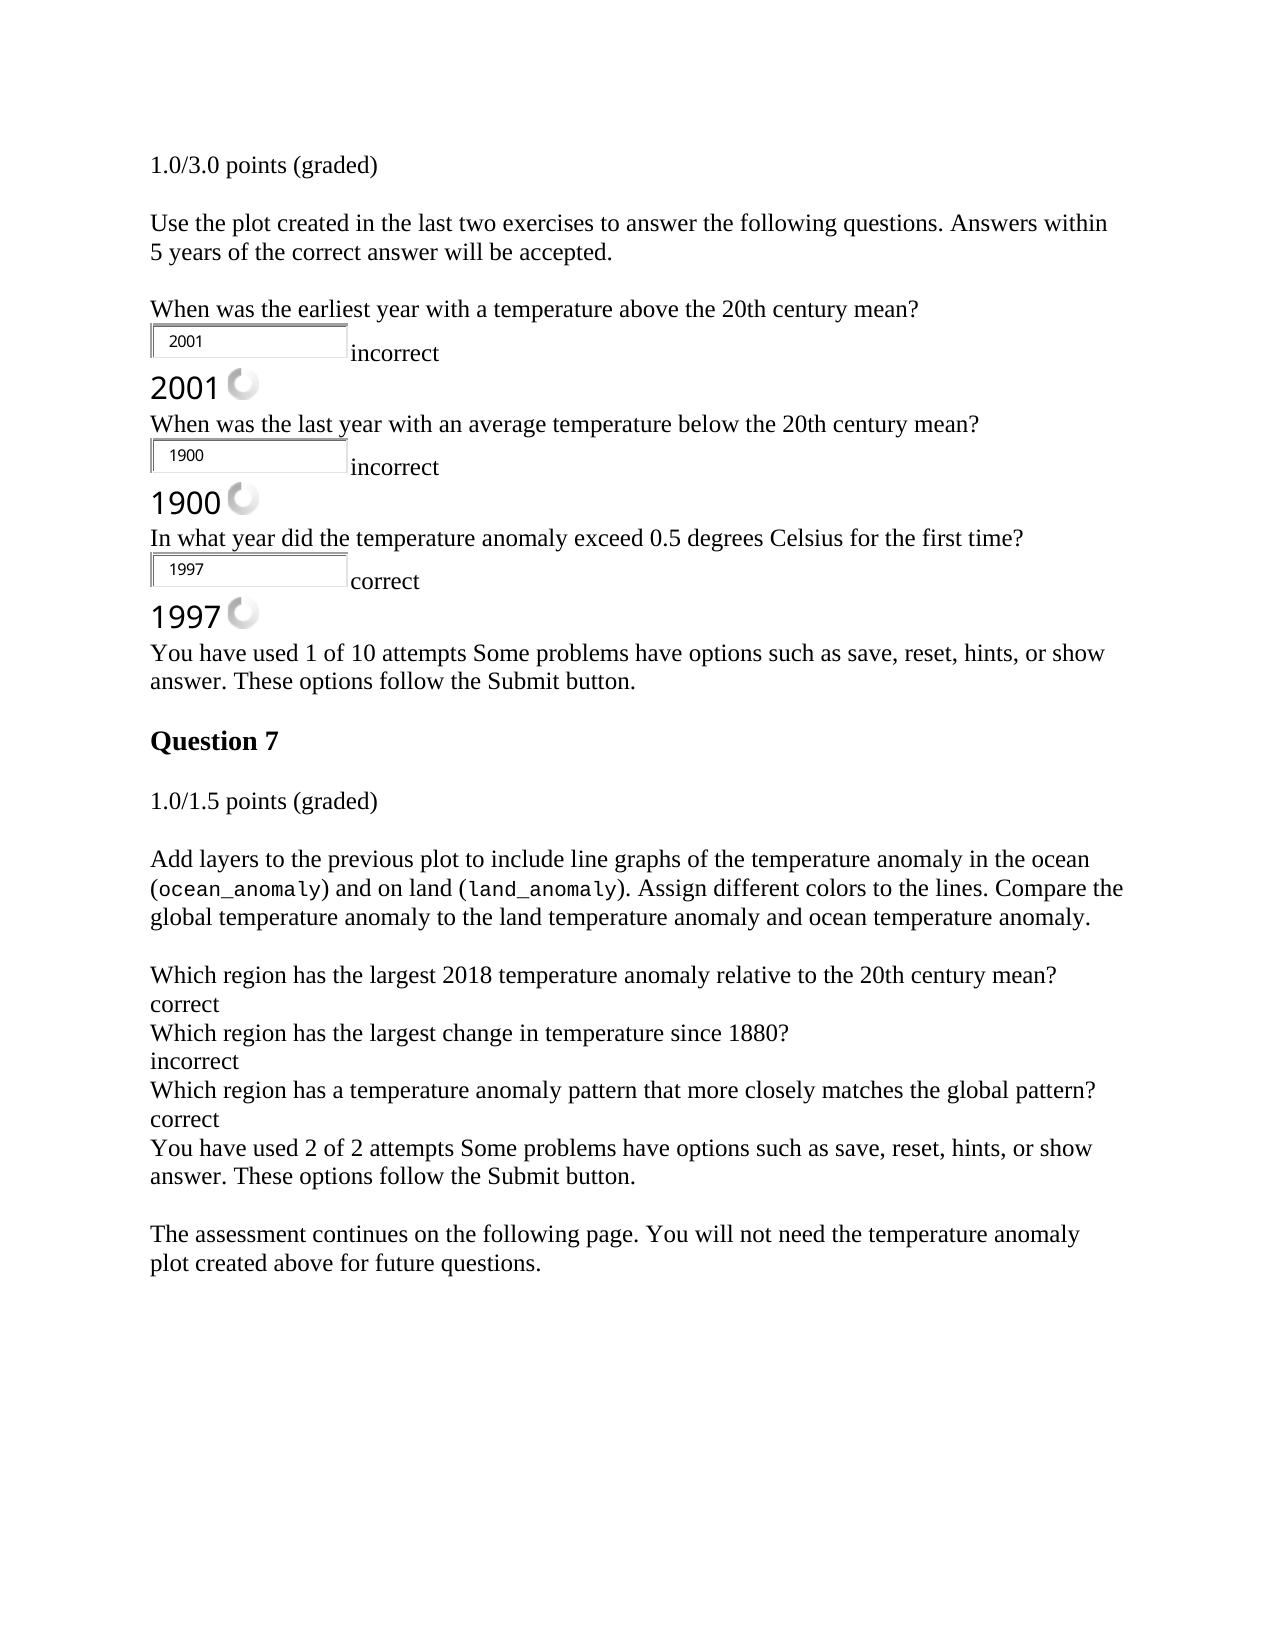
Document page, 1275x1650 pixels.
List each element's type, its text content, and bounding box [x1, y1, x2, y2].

picture [227, 597, 259, 629]
text correct [150, 989, 1125, 1018]
text correct [150, 1104, 1125, 1133]
text You have used 2 of 2 attempts Some problems have options such as save, reset, hints, or show answer. These options follow the Submit button. [150, 1133, 1125, 1190]
text Which region has a temperature anomaly pattern that more closely matches the global pattern? [150, 1075, 1125, 1104]
text Which region has the largest 2018 temperature anomaly relative to the 20th century mean? [150, 960, 1125, 989]
text In what year did the temperature anomaly exceed 0.5 degrees Celsius for the first time? correct [150, 523, 1125, 595]
text Question 7 [150, 724, 1125, 757]
picture [227, 482, 259, 515]
text incorrect [150, 1046, 1125, 1075]
text 1900 [150, 481, 1125, 523]
picture [227, 368, 259, 400]
text 1.0/3.0 points (graded) [150, 150, 1125, 179]
text You have used 1 of 10 attempts Some problems have options such as save, reset, hints, or show answer. These options follow the Submit button. [150, 638, 1125, 695]
text Add layers to the previous plot to include line graphs of the temperature anomaly in the ocean (ocean_anomaly) and on land (land_anomaly). Assign different colors to the lines. Compare the global temperature anomaly to the land temperature anomaly and ocean temperature anomaly. [150, 844, 1125, 931]
text 1997 [150, 595, 1125, 638]
text When was the last year with an average temperature below the 20th century mean? incorrect [150, 409, 1125, 481]
text The assessment continues on the following page. You will not need the temperature anomaly plot created above for future questions. [150, 1219, 1125, 1277]
text Use the plot created in the last two exercises to answer the following questions. Answers within 5 years of the correct answer will be accepted. [150, 208, 1125, 265]
text 1.0/1.5 points (graded) [150, 786, 1125, 815]
text Which region has the largest change in temperature since 1880? [150, 1018, 1125, 1046]
text When was the earliest year with a temperature above the 20th century mean? incorrect [150, 294, 1125, 366]
text 2001 [150, 366, 1125, 409]
